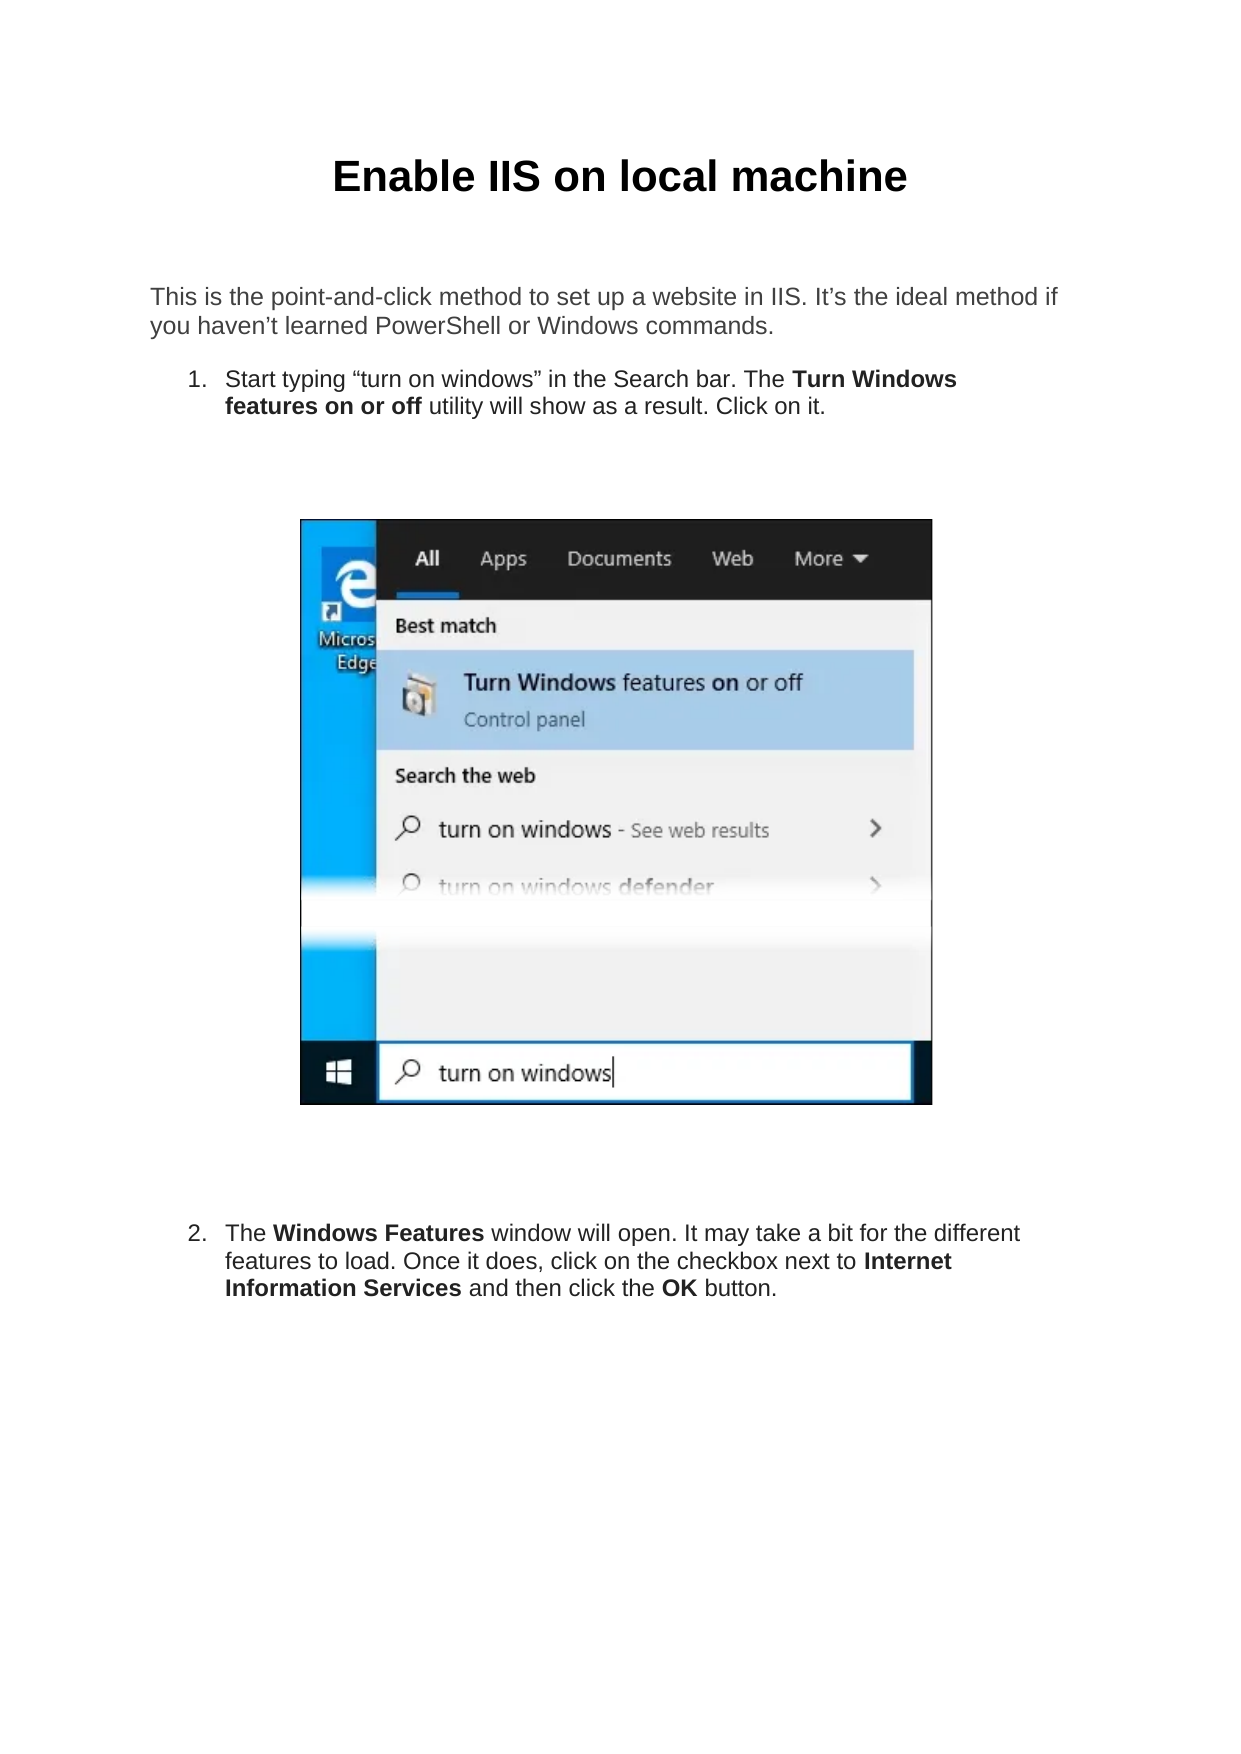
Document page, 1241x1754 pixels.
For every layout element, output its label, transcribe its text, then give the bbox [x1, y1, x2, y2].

picture [300, 519, 933, 1105]
list The Windows Features window will open. It may take a bit for the different features to load. Once it does, click on the checkbox next to Internet Information Services and then click the OK button. [187, 1219, 1055, 1302]
text This is the point-and-click method to set up a website in IIS. It’s the ideal method if you haven’t learned PowerShell or Windows commands. [150, 282, 1090, 339]
text Enable IIS on local machine [150, 150, 1090, 200]
list Start typing “turn on windows” in the Search bar. The Turn Windows features on or off utility will show as a result. Click on it. [187, 364, 1055, 420]
